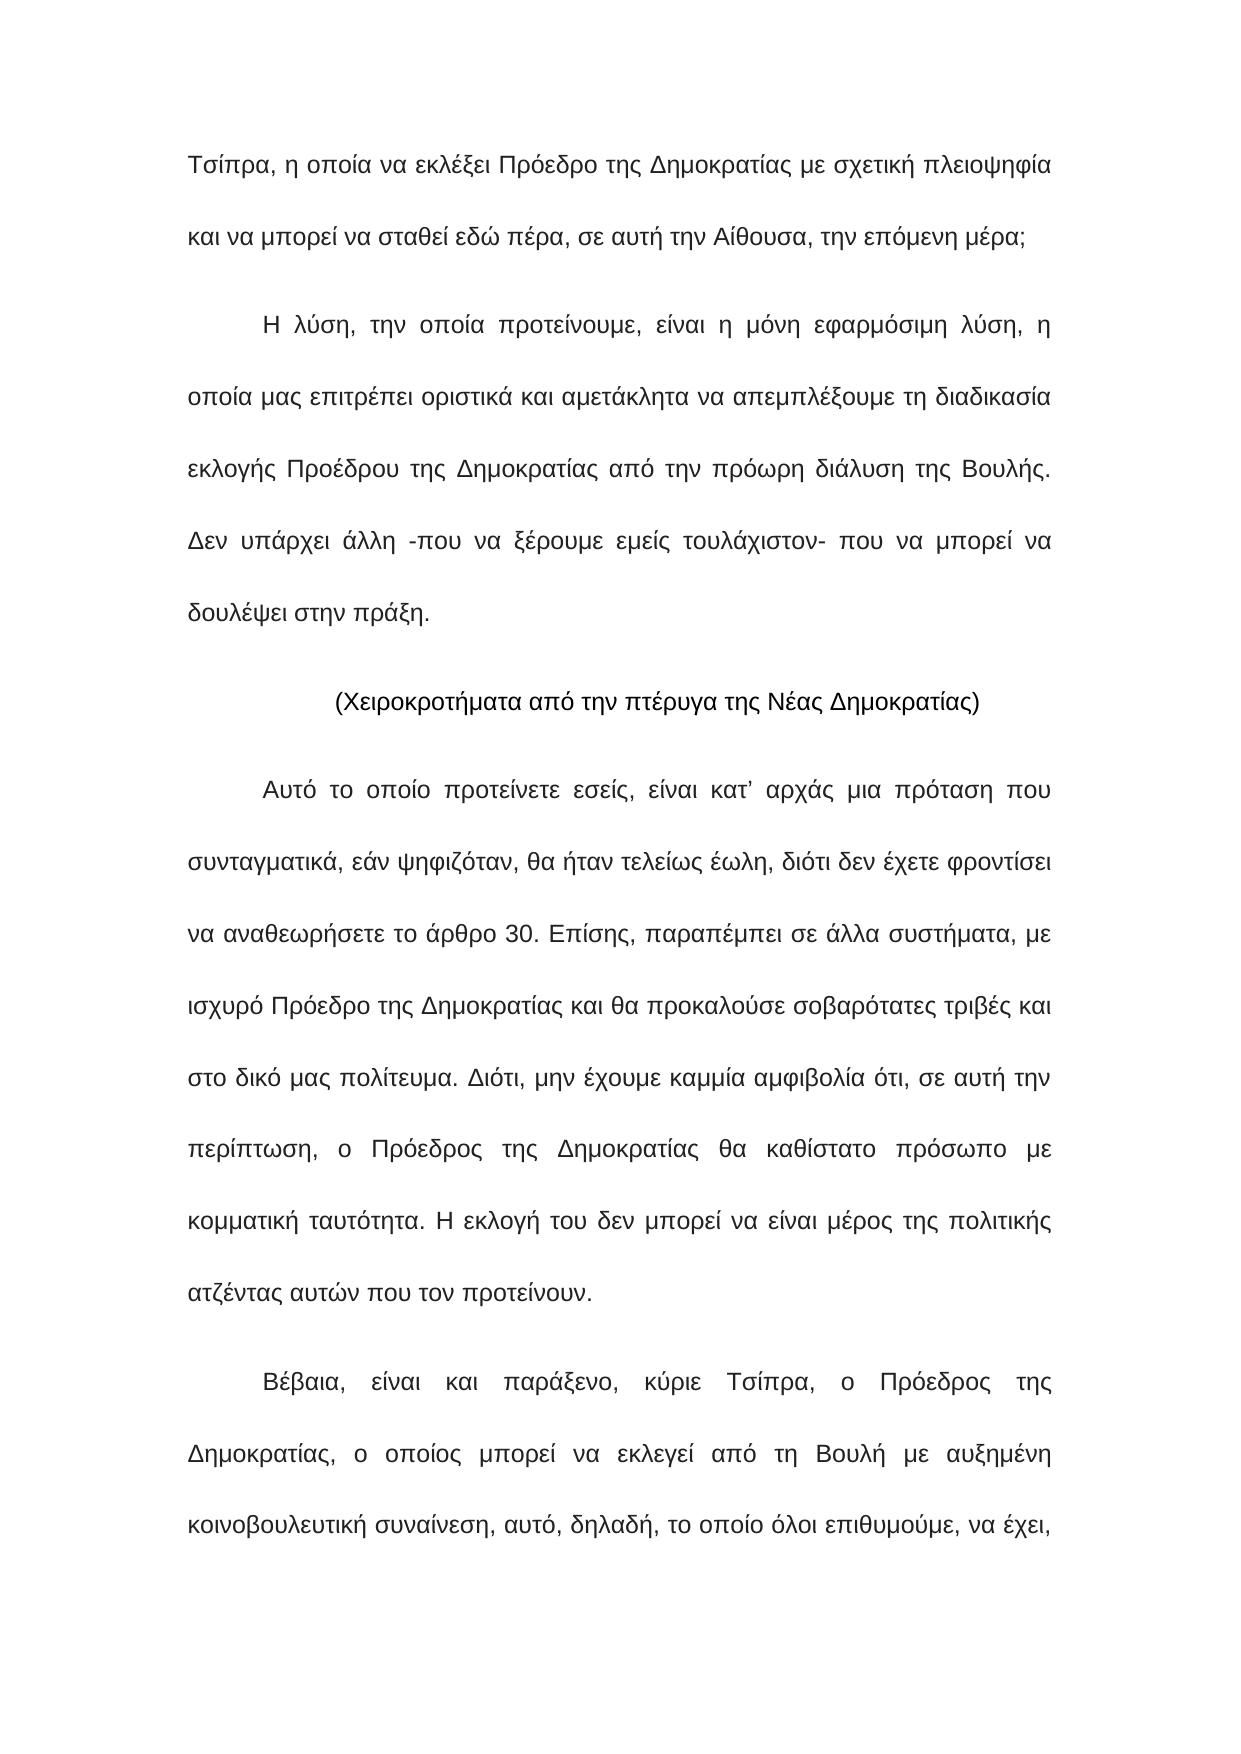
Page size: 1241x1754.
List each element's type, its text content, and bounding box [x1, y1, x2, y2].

text (Χειροκροτήματα από την πτέρυγα της Νέας Δημοκρατίας) [187, 686, 1053, 715]
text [187, 150, 1053, 251]
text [187, 1367, 1053, 1539]
text Αυτό το οποίο προτείνετε εσείς, είναι κατ’ αρχάς μια πρόταση που συνταγματικά, εάν ψηφιζόταν, θα ήταν τελείως έωλη, διότι δεν έχετε φροντίσει να αναθεωρήσετε το άρθρο 30. Επίσης, παραπέμπει σε άλλα συστήματα, με ισχυρό Πρόεδρο της Δημοκρατίας και θα προκαλούσε σοβαρότατες τριβές και στο δικό μας πολίτευμα. Διότι, μην έχουμε καμμία αμφιβολία ότι, σε αυτή την περίπτωση, ο Πρόεδρος της Δημοκρατίας θα καθίστατο πρόσωπο με κομματική ταυτότητα. Η εκλογή του δεν μπορεί να είναι μέρος της πολιτικής ατζέντας αυτών που τον προτείνουν. [187, 930, 1053, 1307]
text Η λύση, την οποία προτείνουμε, είναι η μόνη εφαρμόσιμη λύση, η οποία μας επιτρέπει οριστικά και αμετάκλητα να απεμπλέξουμε τη διαδικασία εκλογής Προέδρου της Δημοκρατίας από την πρόωρη διάλυση της Βουλής. Δεν υπάρχει άλλη -που να ξέρουμε εμείς τουλάχιστον- που να μπορεί να δουλέψει στην πράξη. [187, 310, 1053, 627]
text Αυτό το οποίο προτείνετε εσείς, είναι κατ’ αρχάς μια πρόταση που συνταγματικά, εάν ψηφιζόταν, θα ήταν τελείως έωλη, διότι δεν έχετε φροντίσει να αναθεωρήσετε το άρθρο 30. Επίσης, παραπέμπει σε άλλα συστήματα, με ισχυρό Πρόεδρο της Δημοκρατίας και θα προκαλούσε σοβαρότατες τριβές και στο δικό μας πολίτευμα. Διότι, μην έχουμε καμμία αμφιβολία ότι, σε αυτή την περίπτωση, ο Πρόεδρος της Δημοκρατίας θα καθίστατο πρόσωπο με κομματική ταυτότητα. Η εκλογή του δεν μπορεί να είναι μέρος της πολιτικής ατζέντας αυτών που τον προτείνουν. [187, 775, 1053, 929]
